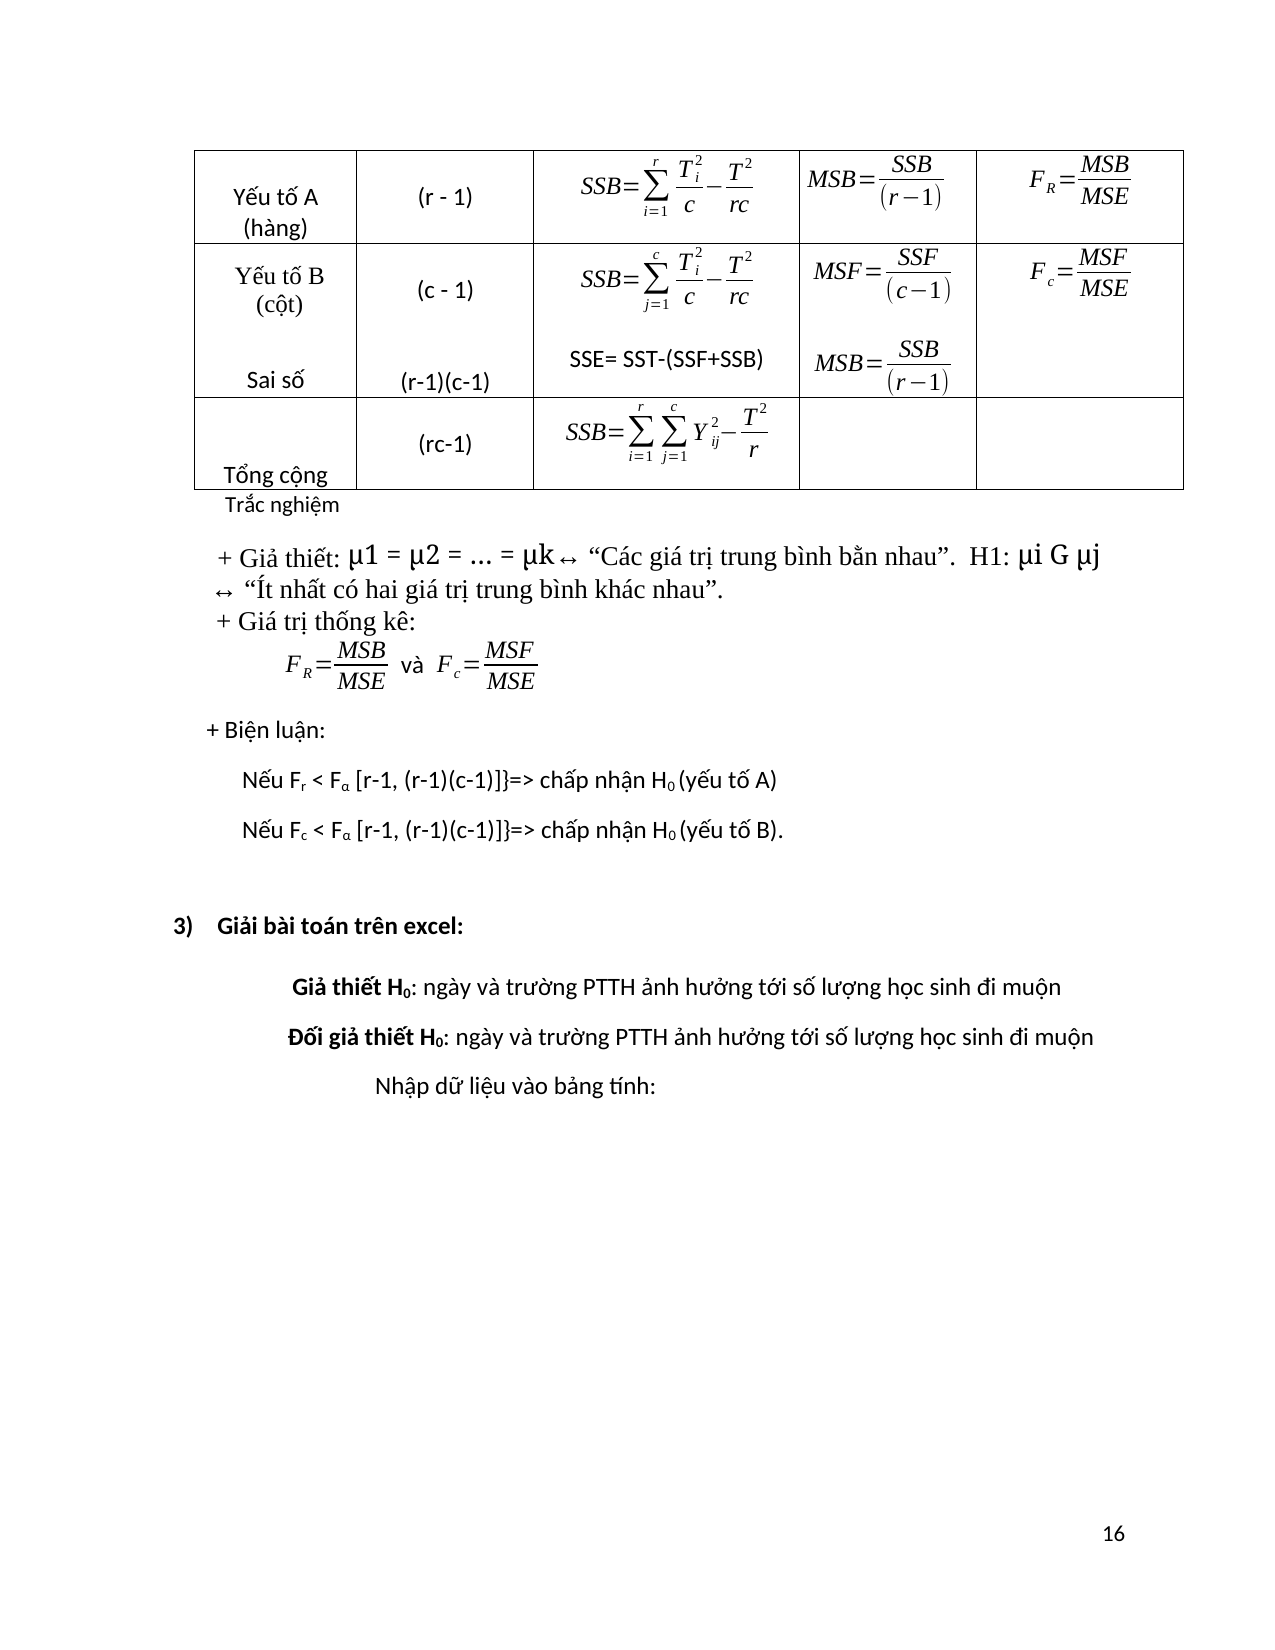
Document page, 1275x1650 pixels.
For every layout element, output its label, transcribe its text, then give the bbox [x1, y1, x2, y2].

list Giải bài toán trên excel: [173, 910, 1125, 941]
table_cell SSE= SST-(SSF+SSB) [534, 244, 799, 397]
table_cell Tổng cộng [195, 398, 356, 489]
text Đối giả thiết H0: ngày và trường PTTH ảnh hưởng tới số lượng học sinh đi muộn [253, 1021, 1125, 1051]
table_cell (rc-1) [357, 398, 533, 489]
table_cell [800, 151, 976, 243]
text + Giá trị thống kê: [209, 608, 1125, 636]
table_cell [977, 151, 1183, 243]
table_cell [534, 398, 799, 489]
text Nhập dữ liệu vào bảng tính: [253, 1070, 1125, 1101]
table_cell [977, 398, 1183, 489]
table_cell [534, 151, 799, 243]
text Giả thiết H0: ngày và trường PTTH ảnh hưởng tới số lượng học sinh đi muộn [217, 971, 1125, 1002]
text Trắc nghiệm [150, 490, 1125, 518]
table_cell [800, 398, 976, 489]
table_cell (r - 1) [357, 151, 533, 243]
text + Giả thiết: µ1 = µ2 = … = µk↔ “Các giá trị trung bình bằn nhau”. H1: µi G µj ↔ “Ít nhất có hai giá trị trung bình khác nhau”. [210, 537, 1128, 607]
table_cell [977, 244, 1183, 397]
text + Biện luận: [150, 714, 1125, 745]
table_cell [800, 244, 976, 397]
table_cell Yếu tố B (cột) Sai số [195, 244, 356, 397]
text và [209, 636, 1125, 696]
table_cell (c - 1) (r-1)(c-1) [357, 244, 533, 397]
table_cell Yếu tố A (hàng) [195, 151, 356, 243]
text Nếu Fc < Fα [r-1, (r-1)(c-1)]}=> chấp nhận H0 (yếu tố B). [150, 814, 1125, 844]
text Nếu Fr < Fα [r-1, (r-1)(c-1)]}=> chấp nhận H0 (yếu tố A) [150, 764, 1125, 795]
